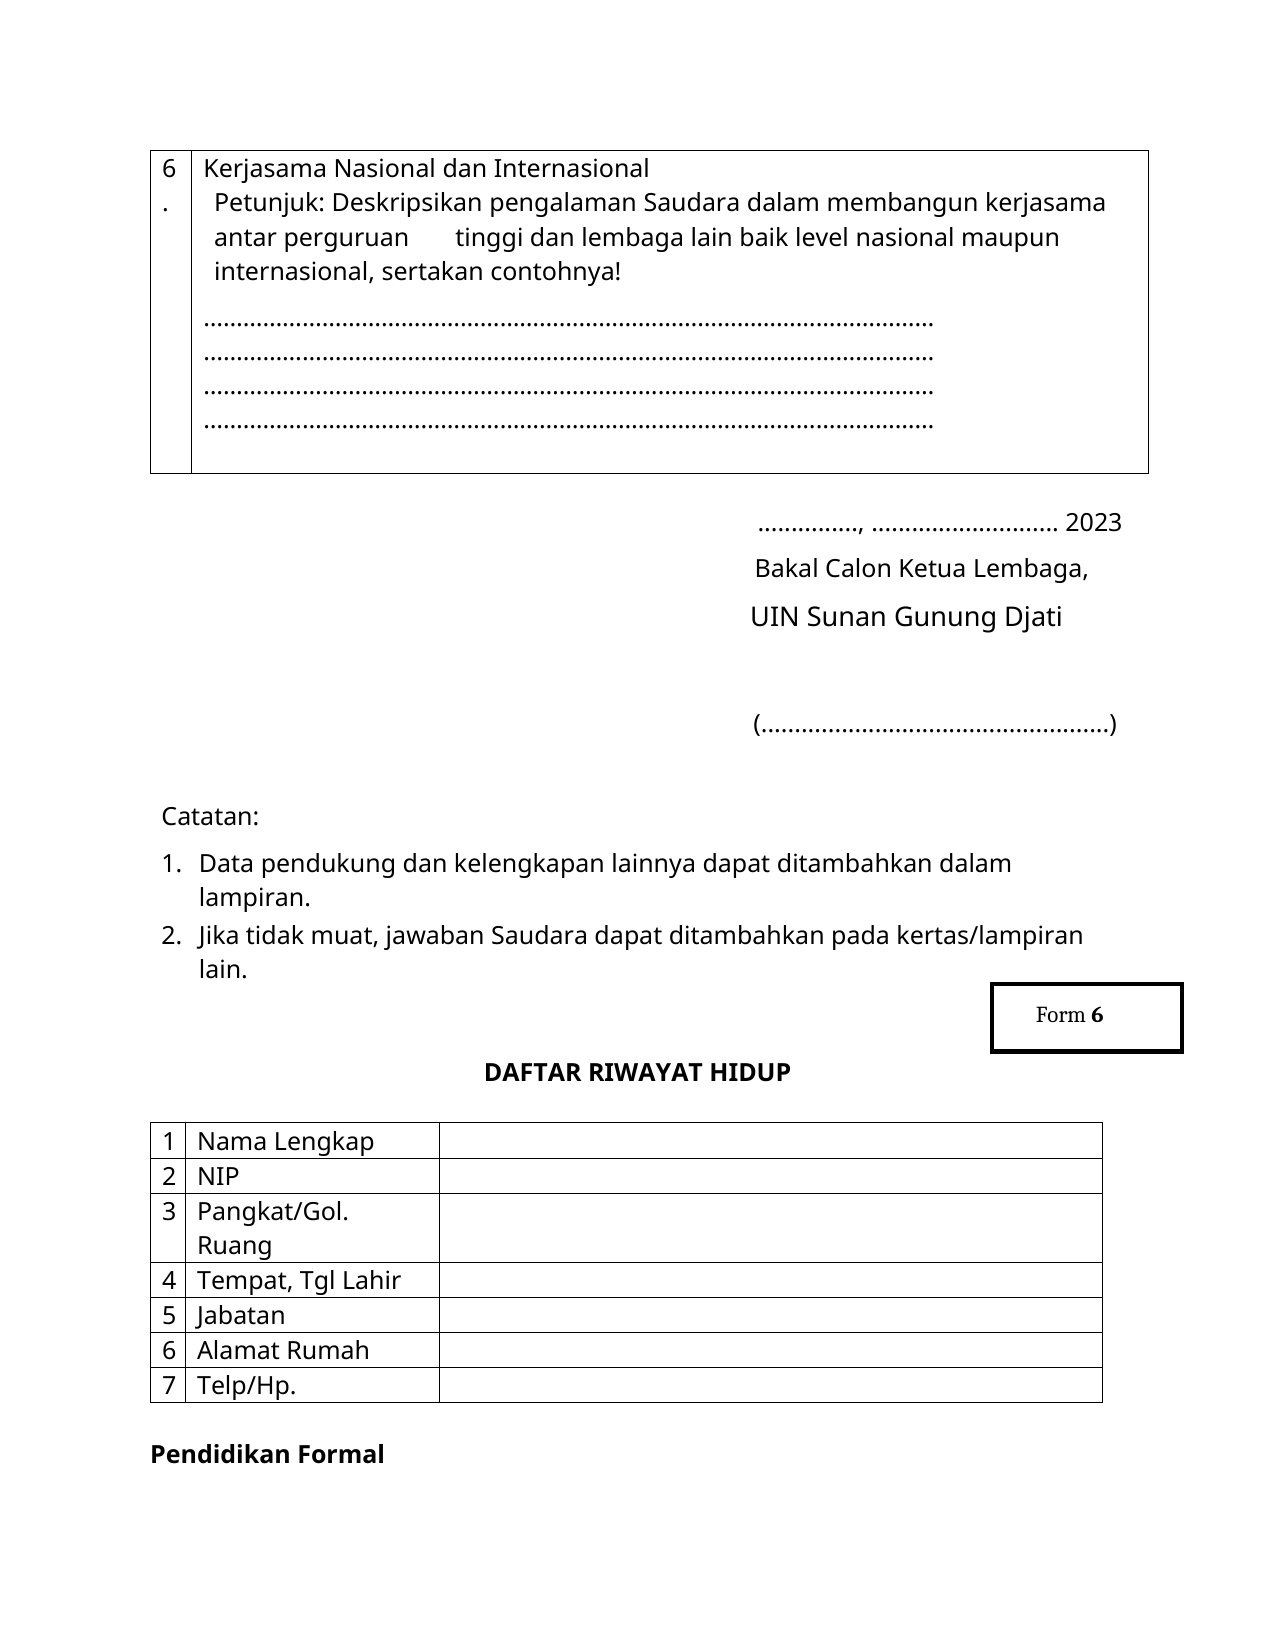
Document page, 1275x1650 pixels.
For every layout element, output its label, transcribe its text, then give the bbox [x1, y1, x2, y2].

table_cell [440, 1194, 1102, 1262]
table_cell 7 [151, 1368, 185, 1402]
table_cell 2 [151, 1159, 185, 1192]
table_cell 3 [151, 1194, 185, 1262]
text Catatan: [161, 799, 1125, 833]
table_cell 6. [151, 151, 191, 473]
list Data pendukung dan kelengkapan lainnya dapat ditambahkan dalam lampiran. [161, 845, 1125, 913]
table_cell 5 [151, 1298, 185, 1332]
table_cell Kerjasama Nasional dan Internasional Petunjuk: Deskripsikan pengalaman Saudara dalam membangun kerjasama antar perguruan tinggi dan lembaga lain baik level nasional maupun internasional, sertakan contohnya! ………………………………………………………………………………………………… ………………………………………………………………………………………………… ………………………………………………………………………………………………… ………………………………………………………………………………………………… [192, 151, 1148, 473]
text DAFTAR RIWAYAT HIDUP [150, 1054, 1125, 1088]
table_cell Tempat, Tgl Lahir [186, 1263, 439, 1297]
text Pendidikan Formal [150, 1437, 1125, 1471]
text Bakal Calon Ketua Lembaga, [754, 551, 1154, 585]
list Jika tidak muat, jawaban Saudara dapat ditambahkan pada kertas/lampiran lain. [161, 918, 1125, 986]
table_cell 6 [151, 1333, 185, 1367]
table_cell 4 [151, 1263, 185, 1297]
text ..............., ............................ 2023 [757, 504, 1125, 538]
table_cell Alamat Rumah [186, 1333, 439, 1367]
table_cell NIP [186, 1159, 439, 1192]
table_cell [440, 1298, 1102, 1332]
table_cell Jabatan [186, 1298, 439, 1332]
table_cell [440, 1263, 1102, 1297]
table_cell [440, 1333, 1102, 1367]
text UIN Sunan Gunung Djati [150, 598, 1154, 634]
table_header 1 [151, 1123, 185, 1157]
text (....................................................) [753, 706, 1125, 739]
table_header Nama Lengkap [186, 1123, 439, 1157]
table_cell [440, 1368, 1102, 1402]
table_cell [440, 1159, 1102, 1192]
table_header [440, 1123, 1102, 1157]
table_cell Telp/Hp. [186, 1368, 439, 1402]
table_cell Pangkat/Gol. Ruang [186, 1194, 439, 1262]
